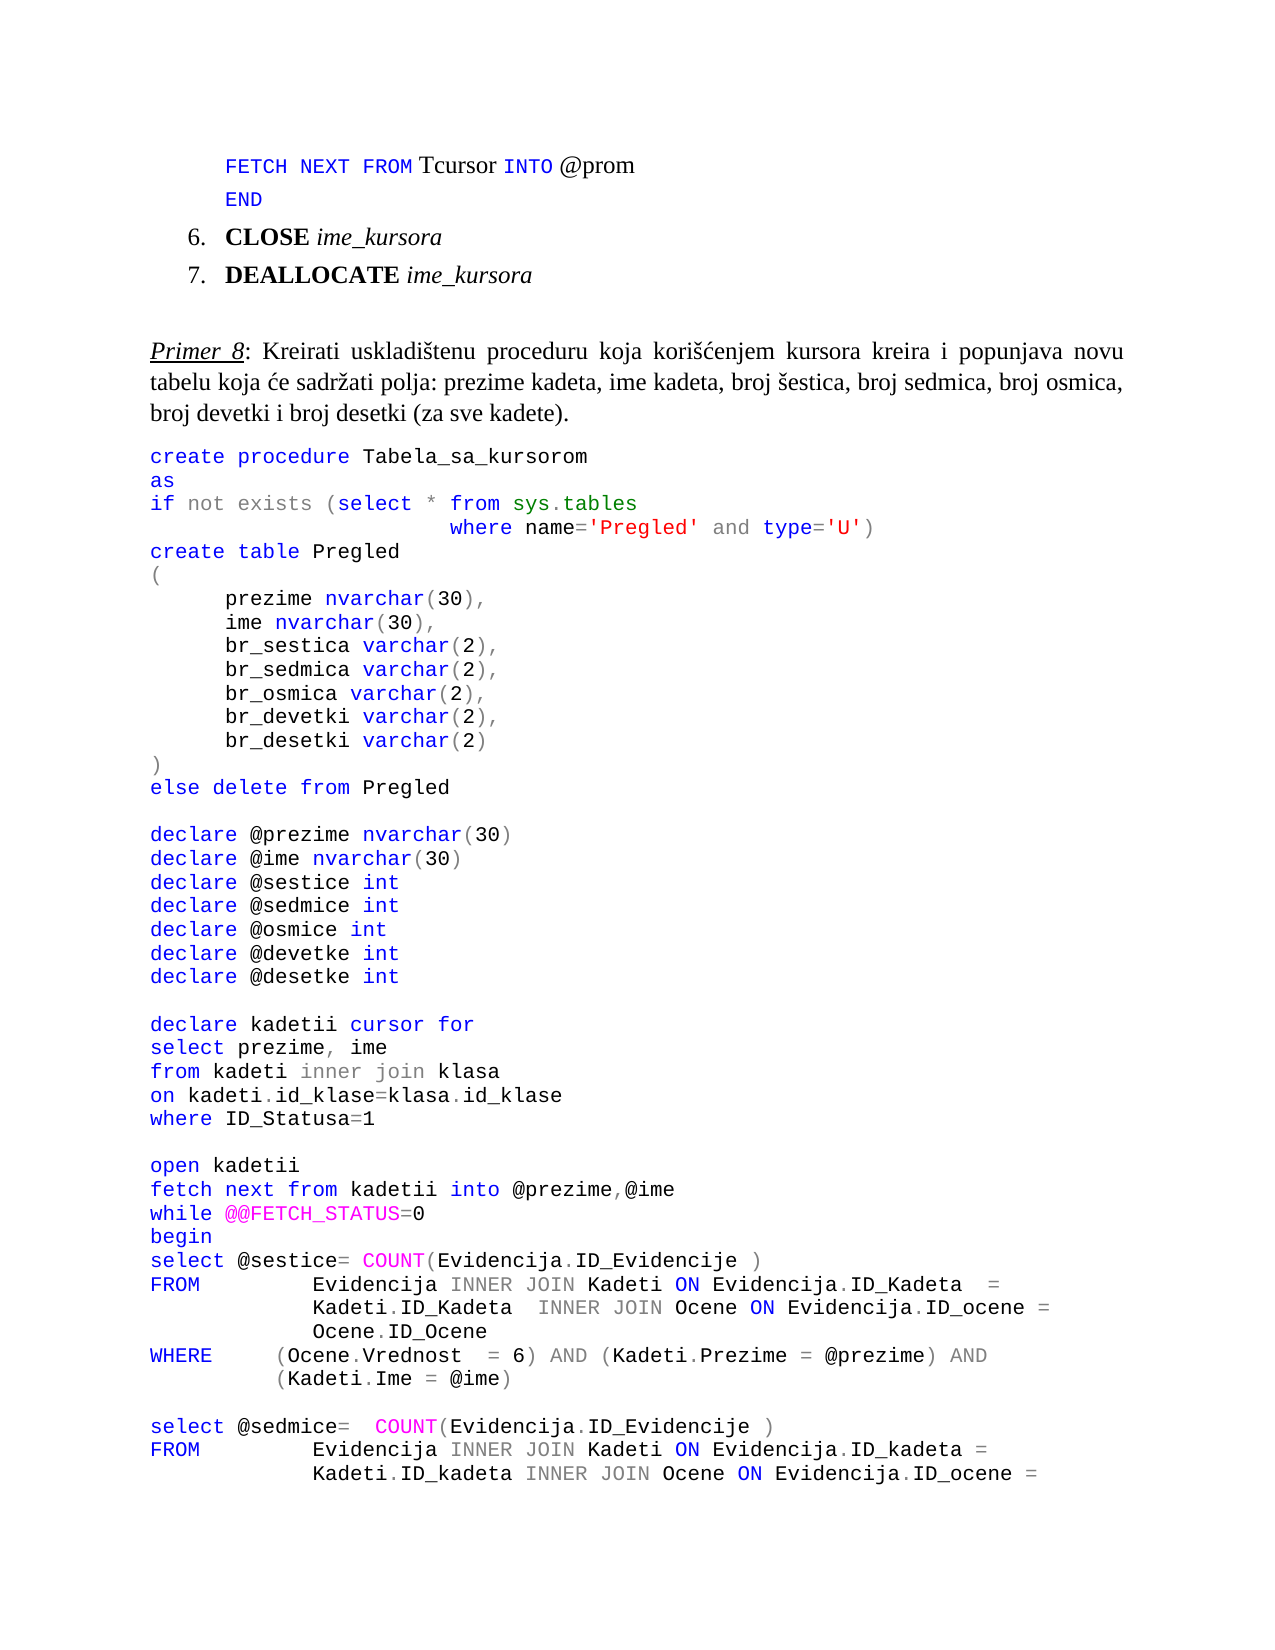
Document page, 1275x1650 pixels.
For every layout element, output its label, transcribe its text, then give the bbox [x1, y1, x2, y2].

text WHERE (Ocene.Vrednost = 6) AND (Kadeti.Prezime = @prezime) AND [150, 1345, 1125, 1368]
text br_osmica varchar(2), [150, 683, 1125, 706]
text (Kadeti.Ime = @ime) [225, 1368, 1125, 1392]
text open kadetii [150, 1156, 1125, 1179]
text select @sedmice= COUNT(Evidencija.ID_Evidencije ) [150, 1416, 1125, 1439]
text br_desetki varchar(2) [150, 730, 1125, 753]
text ( [150, 564, 1125, 588]
text declare @devetke int [150, 943, 1125, 966]
text Ocene.ID_Ocene [225, 1321, 1125, 1345]
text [150, 1439, 1125, 1463]
text else delete from Pregled [150, 777, 1125, 801]
text while @@FETCH_STATUS=0 [150, 1203, 1125, 1226]
text declare @prezime nvarchar(30) [150, 824, 1125, 848]
text on kadeti.id_klase=klasa.id_klase [150, 1084, 1125, 1108]
text declare @sestice int [150, 872, 1125, 895]
text br_devetki varchar(2), [150, 706, 1125, 730]
text where ID_Statusa=1 [150, 1108, 1125, 1132]
text declare @ime nvarchar(30) [150, 848, 1125, 872]
text declare @desetke int [150, 966, 1125, 990]
text END [150, 189, 1125, 213]
text FETCH NEXT FROM Tcursor INTO @prom [150, 150, 1125, 179]
text select prezime, ime [150, 1037, 1125, 1061]
text Primer 8: Kreirati uskladištenu proceduru koja korišćenjem kursora kreira i popunjava novu tabelu koja će sadržati polja: prezime kadeta, ime kadeta, broj šestica, broj sedmica, broj osmica, broj devetki i broj desetki (za sve kadete). [150, 336, 1125, 427]
text as [150, 470, 1125, 493]
text begin [150, 1226, 1125, 1250]
list DEALLOCATE ime_kursora [187, 260, 1125, 289]
text ime nvarchar(30), [150, 612, 1125, 635]
text select @sestice= COUNT(Evidencija.ID_Evidencije ) [150, 1250, 1125, 1274]
text declare @sedmice int [150, 895, 1125, 919]
text br_sestica varchar(2), [150, 635, 1125, 659]
text from kadeti inner join klasa [150, 1061, 1125, 1084]
text FROM Evidencija INNER JOIN Kadeti ON Evidencija.ID_Kadeta = [150, 1274, 1125, 1297]
text declare @osmice int [150, 919, 1125, 943]
text Kadeti.ID_Kadeta INNER JOIN Ocene ON Evidencija.ID_ocene = [225, 1297, 1125, 1321]
text create procedure Tabela_sa_kursorom [150, 446, 1125, 470]
text br_sedmica varchar(2), [150, 659, 1125, 683]
text declare kadetii cursor for [150, 1014, 1125, 1037]
text create table Pregled [150, 541, 1125, 564]
text prezime nvarchar(30), [150, 588, 1125, 612]
list CLOSE ime_kursora [187, 222, 1125, 251]
text where name='Pregled' and type='U') [150, 517, 1125, 541]
text if not exists (select * from sys.tables [150, 493, 1125, 517]
text Kadeti.ID_kadeta INNER JOIN Ocene ON Evidencija.ID_ocene = [225, 1463, 1125, 1487]
text fetch next from kadetii into @prezime,@ime [150, 1179, 1125, 1203]
text ) [150, 753, 1125, 777]
